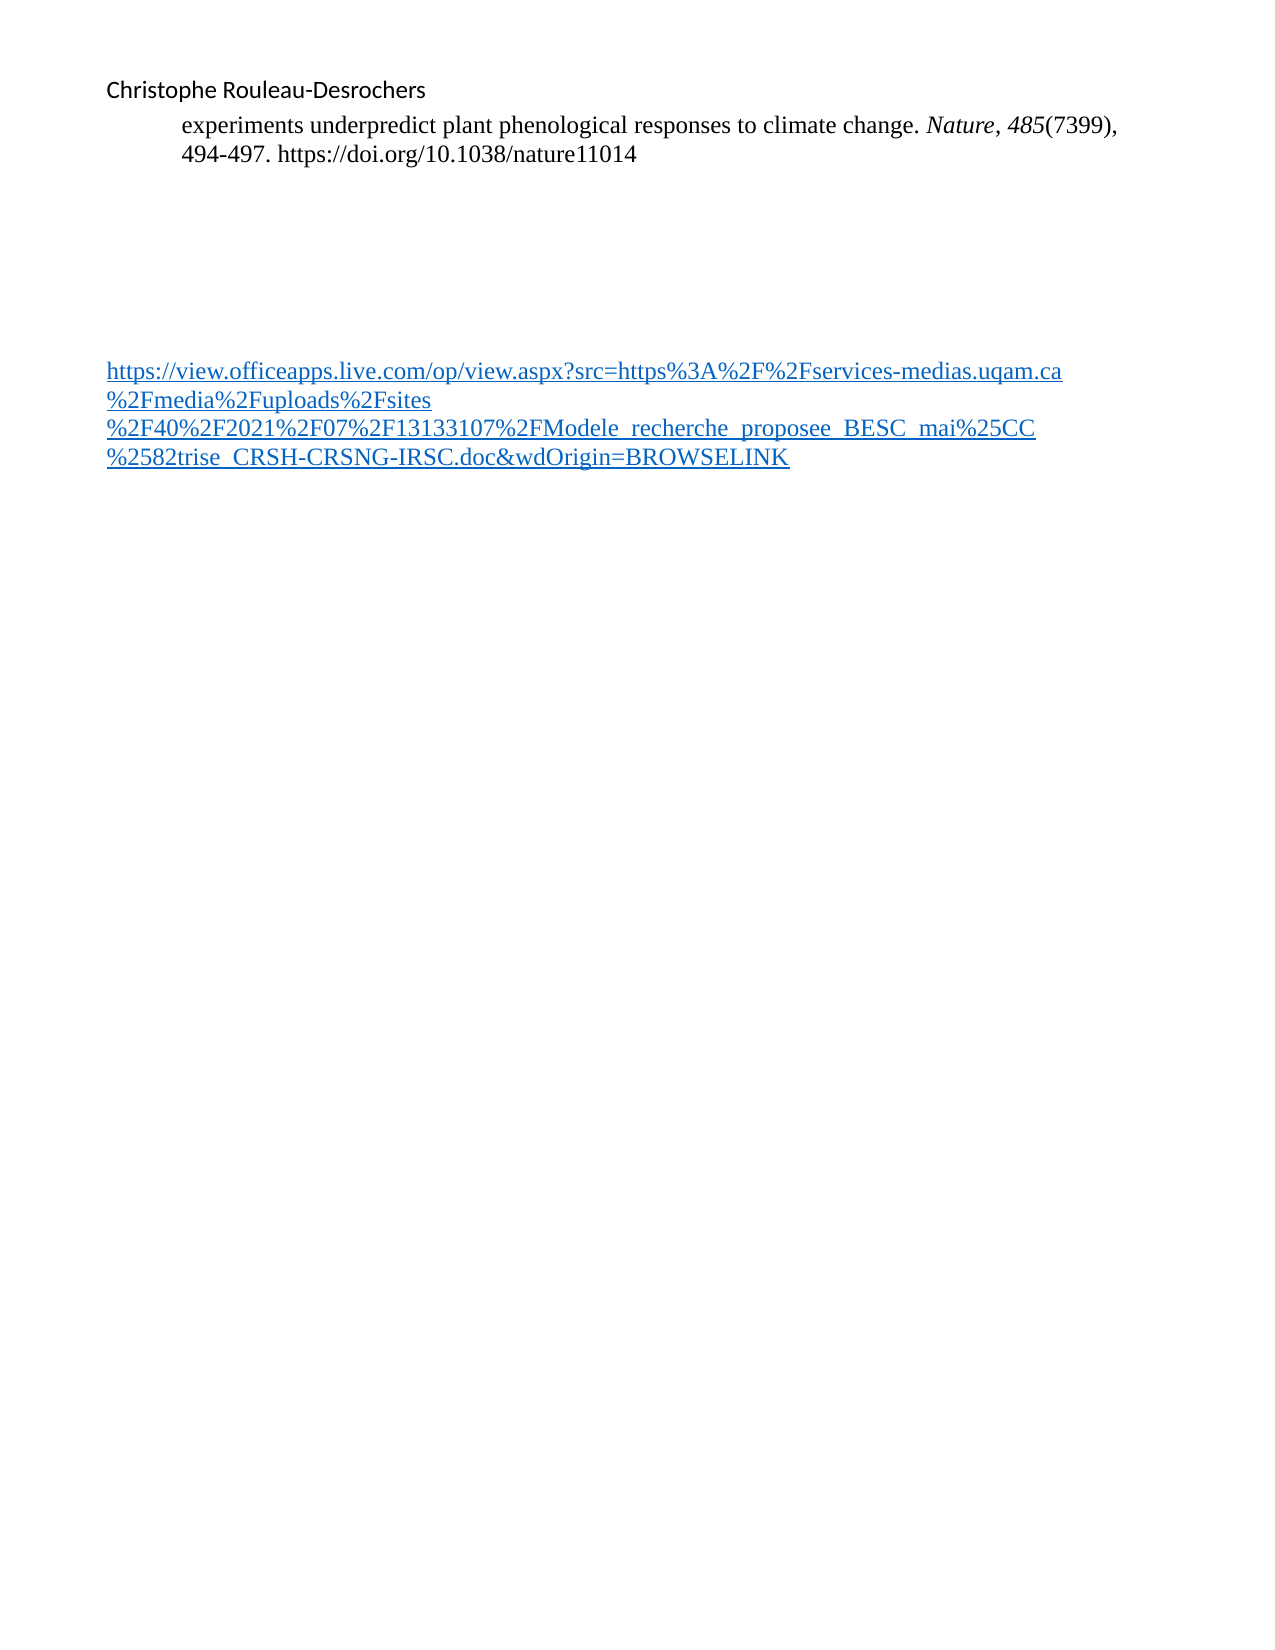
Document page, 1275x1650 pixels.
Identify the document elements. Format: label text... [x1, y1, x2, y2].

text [106, 110, 1164, 168]
text https://view.officeapps.live.com/op/view.aspx?src=https%3A%2F%2Fservices-medias.uqam.ca%2Fmedia%2Fuploads%2Fsites%2F40%2F2021%2F07%2F13133107%2FModele_recherche_proposee_BESC_mai%25CC%2582trise_CRSH-CRSNG-IRSC.doc&wdOrigin=BROWSELINK [106, 356, 1164, 471]
